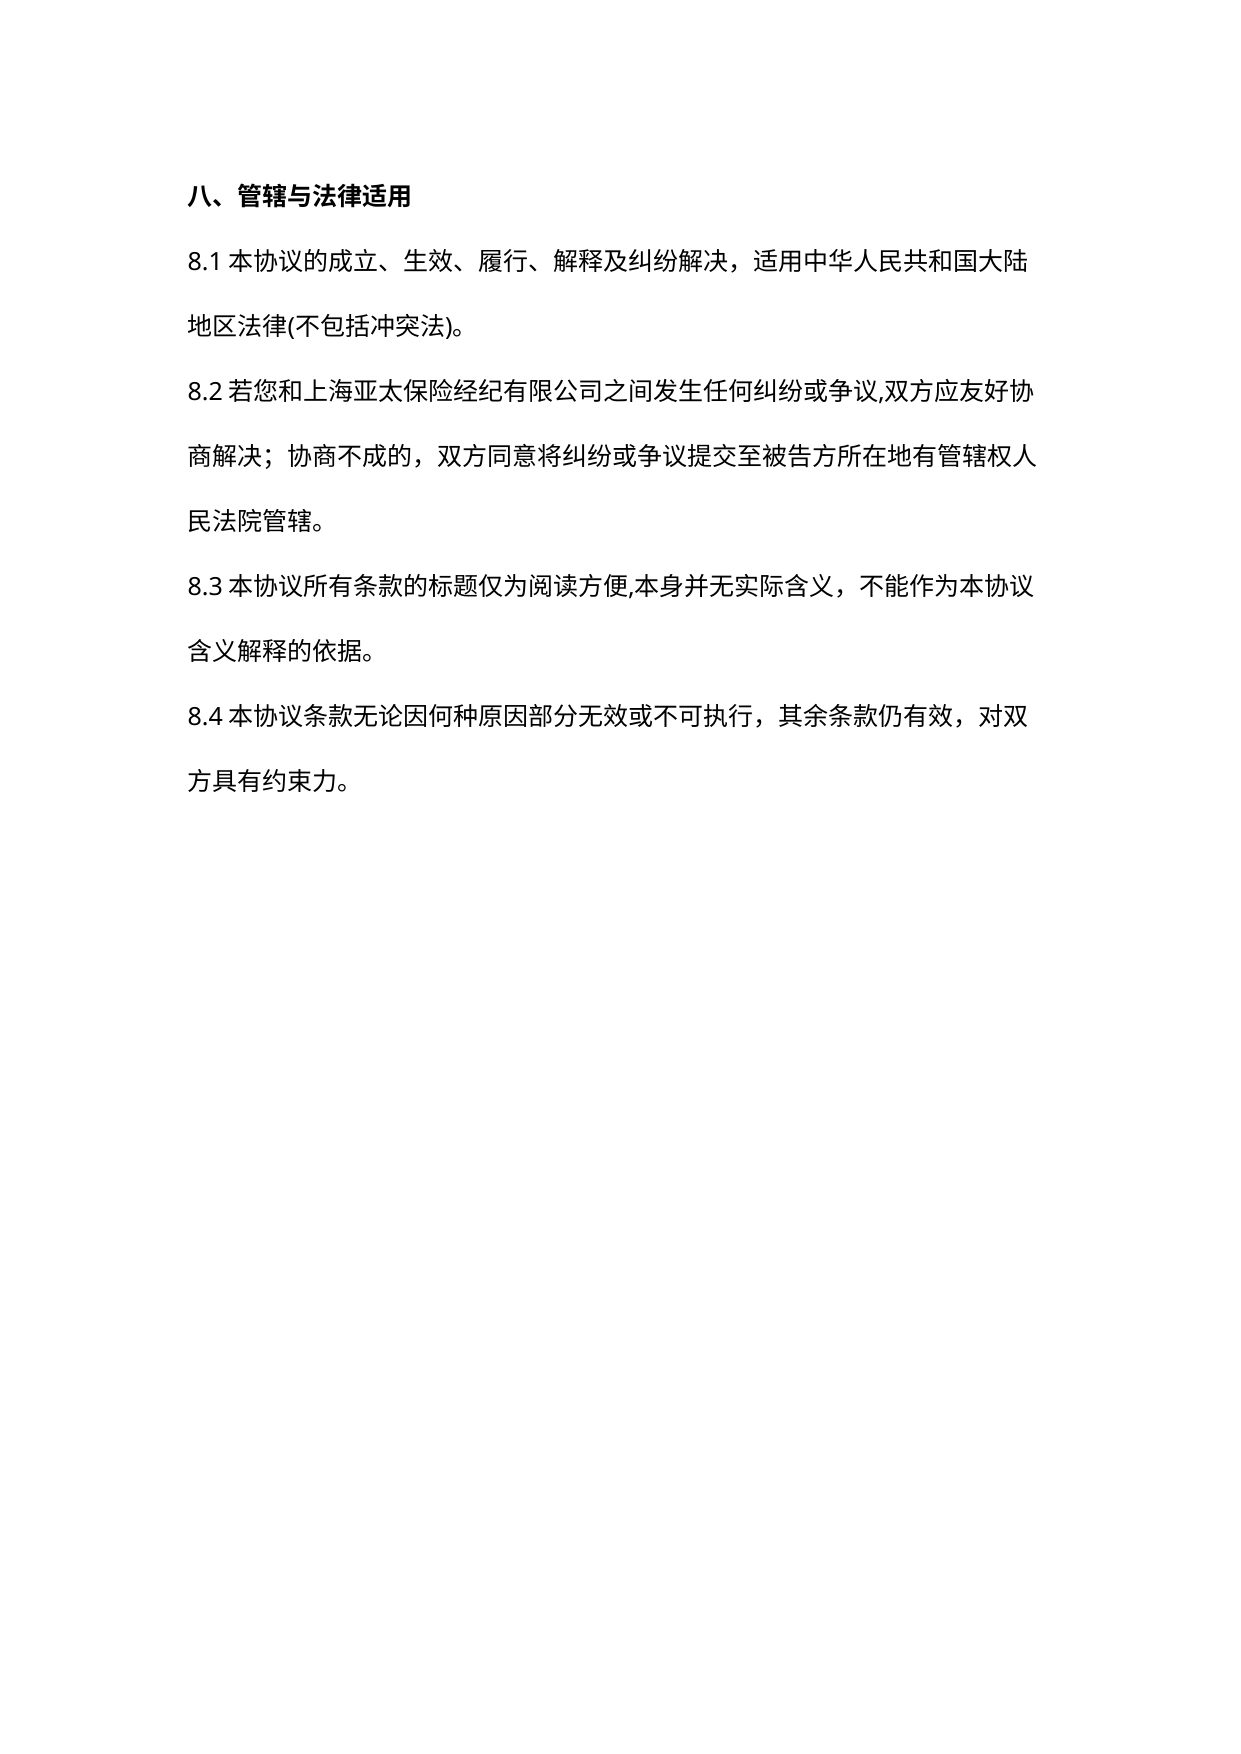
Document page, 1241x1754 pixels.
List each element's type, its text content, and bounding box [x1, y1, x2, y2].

text 八、管辖与法律适用 [187, 162, 1053, 227]
text 8.2若您和上海亚太保险经纪有限公司之间发生任何纠纷或争议,双方应友好协商解决；协商不成的，双方同意将纠纷或争议提交至被告方所在地有管辖权人民法院管辖。 [187, 357, 1053, 552]
text 8.4本协议条款无论因何种原因部分无效或不可执行，其余条款仍有效，对双方具有约束力。 [187, 682, 1053, 812]
text 8.1本协议的成立、生效、履行、解释及纠纷解决，适用中华人民共和国大陆地区法律(不包括冲突法)。 [187, 227, 1053, 357]
text 8.3本协议所有条款的标题仅为阅读方便,本身并无实际含义，不能作为本协议含义解释的依据。 [187, 552, 1053, 682]
